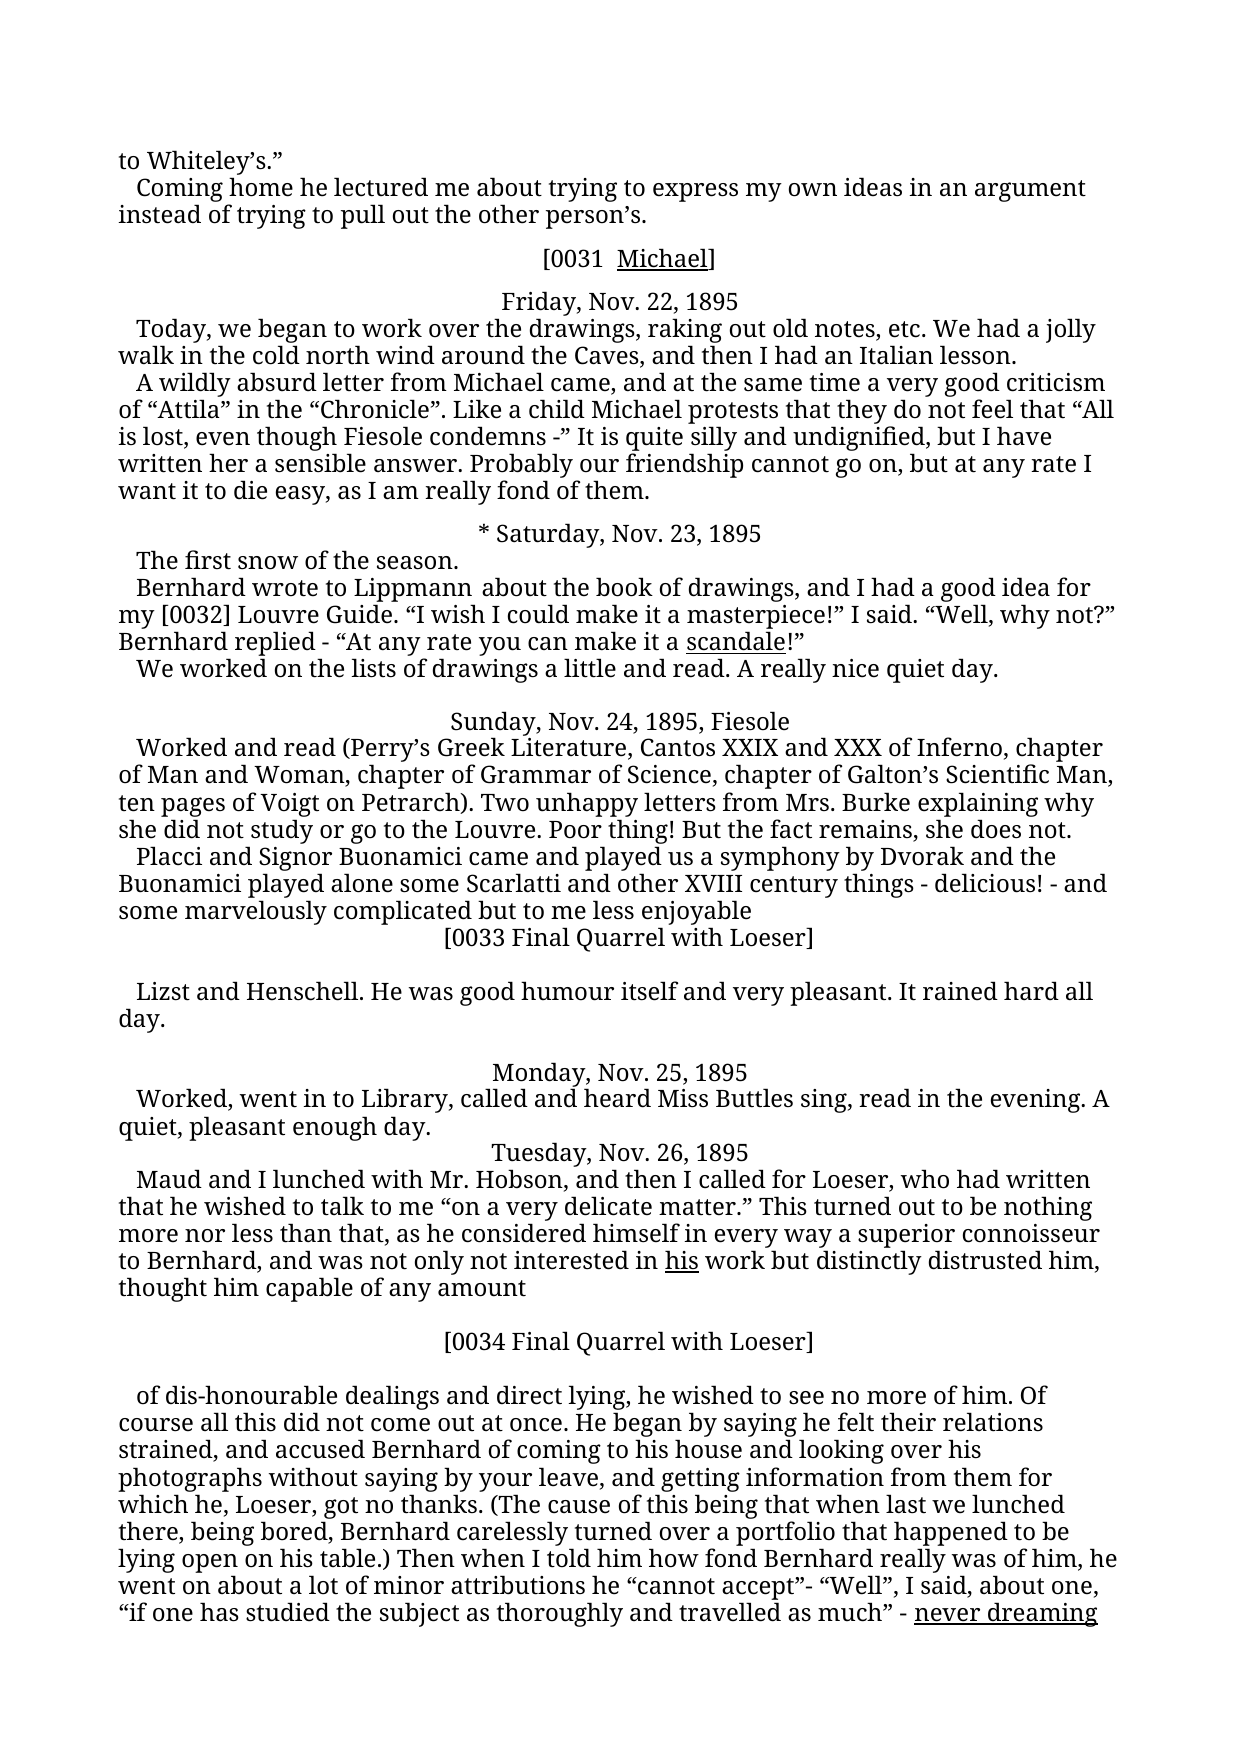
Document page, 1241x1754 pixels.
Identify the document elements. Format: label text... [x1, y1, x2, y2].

text The first snow of the season. [118, 548, 1122, 575]
text [0034 Final Quarrel with Loeser] [118, 1329, 1122, 1356]
text A wildly absurd letter from Michael came, and at the same time a very good criticism of “Attila” in the “Chronicle”. Like a child Michael protests that they do not feel that “All is lost, even though Fiesole condemns -” It is quite silly and undignified, but I have written her a sensible answer. Probably our friendship cannot go on, but at any rate I want it to die easy, as I am really fond of them. [118, 369, 1122, 505]
text Placci and Signor Buonamici came and played us a symphony by Dvorak and the Buonamici played alone some Scarlatti and other XVIII century things - delicious! - and some marvelously complicated but to me less enjoyable [118, 843, 1122, 925]
text Friday, Nov. 22, 1895 [118, 289, 1122, 315]
text Tuesday, Nov. 26, 1895 [118, 1140, 1122, 1166]
text Lizst and Henschell. He was good humour itself and very pleasant. It rained hard all day. [118, 979, 1122, 1033]
text * Saturday, Nov. 23, 1895 [118, 522, 1122, 548]
text Coming home he lectured me about trying to express my own ideas in an argument instead of trying to pull out the other person’s. [118, 175, 1122, 229]
text Today, we began to work over the drawings, raking out old notes, etc. We had a jolly walk in the cold north wind around the Caves, and then I had an Italian lesson. [118, 315, 1122, 369]
text Sunday, Nov. 24, 1895, Fiesole [118, 709, 1122, 735]
text Worked, went in to Library, called and heard Miss Buttles sing, read in the evening. A quiet, pleasant enough day. [118, 1086, 1122, 1140]
text Bernhard wrote to Lippmann about the book of drawings, and I had a good idea for my [0032] Louvre Guide. “I wish I could make it a masterpiece!” I said. “Well, why not?” Bernhard replied - “At any rate you can make it a scandale!” [118, 575, 1122, 656]
text Worked and read (Perry’s Greek Literature, Cantos XXIX and XXX of Inferno, chapter of Man and Woman, chapter of Grammar of Science, chapter of Galton’s Scientific Man, ten pages of Voigt on Petrarch). Two unhappy letters from Mrs. Burke explaining why she did not study or go to the Louvre. Poor thing! But the fact remains, she does not. [118, 735, 1122, 843]
text [0033 Final Quarrel with Loeser] [118, 925, 1122, 952]
text [0031 Michael] [118, 246, 1122, 273]
text We worked on the lists of drawings a little and read. A really nice quiet day. [118, 656, 1122, 683]
text Monday, Nov. 25, 1895 [118, 1060, 1122, 1086]
text Maud and I lunched with Mr. Hobson, and then I called for Loeser, who had written that he wished to talk to me “on a very delicate matter.” This turned out to be nothing more nor less than that, as he considered himself in every way a superior connoisseur to Bernhard, and was not only not interested in his work but distinctly distrusted him, thought him capable of any amount [118, 1166, 1122, 1302]
